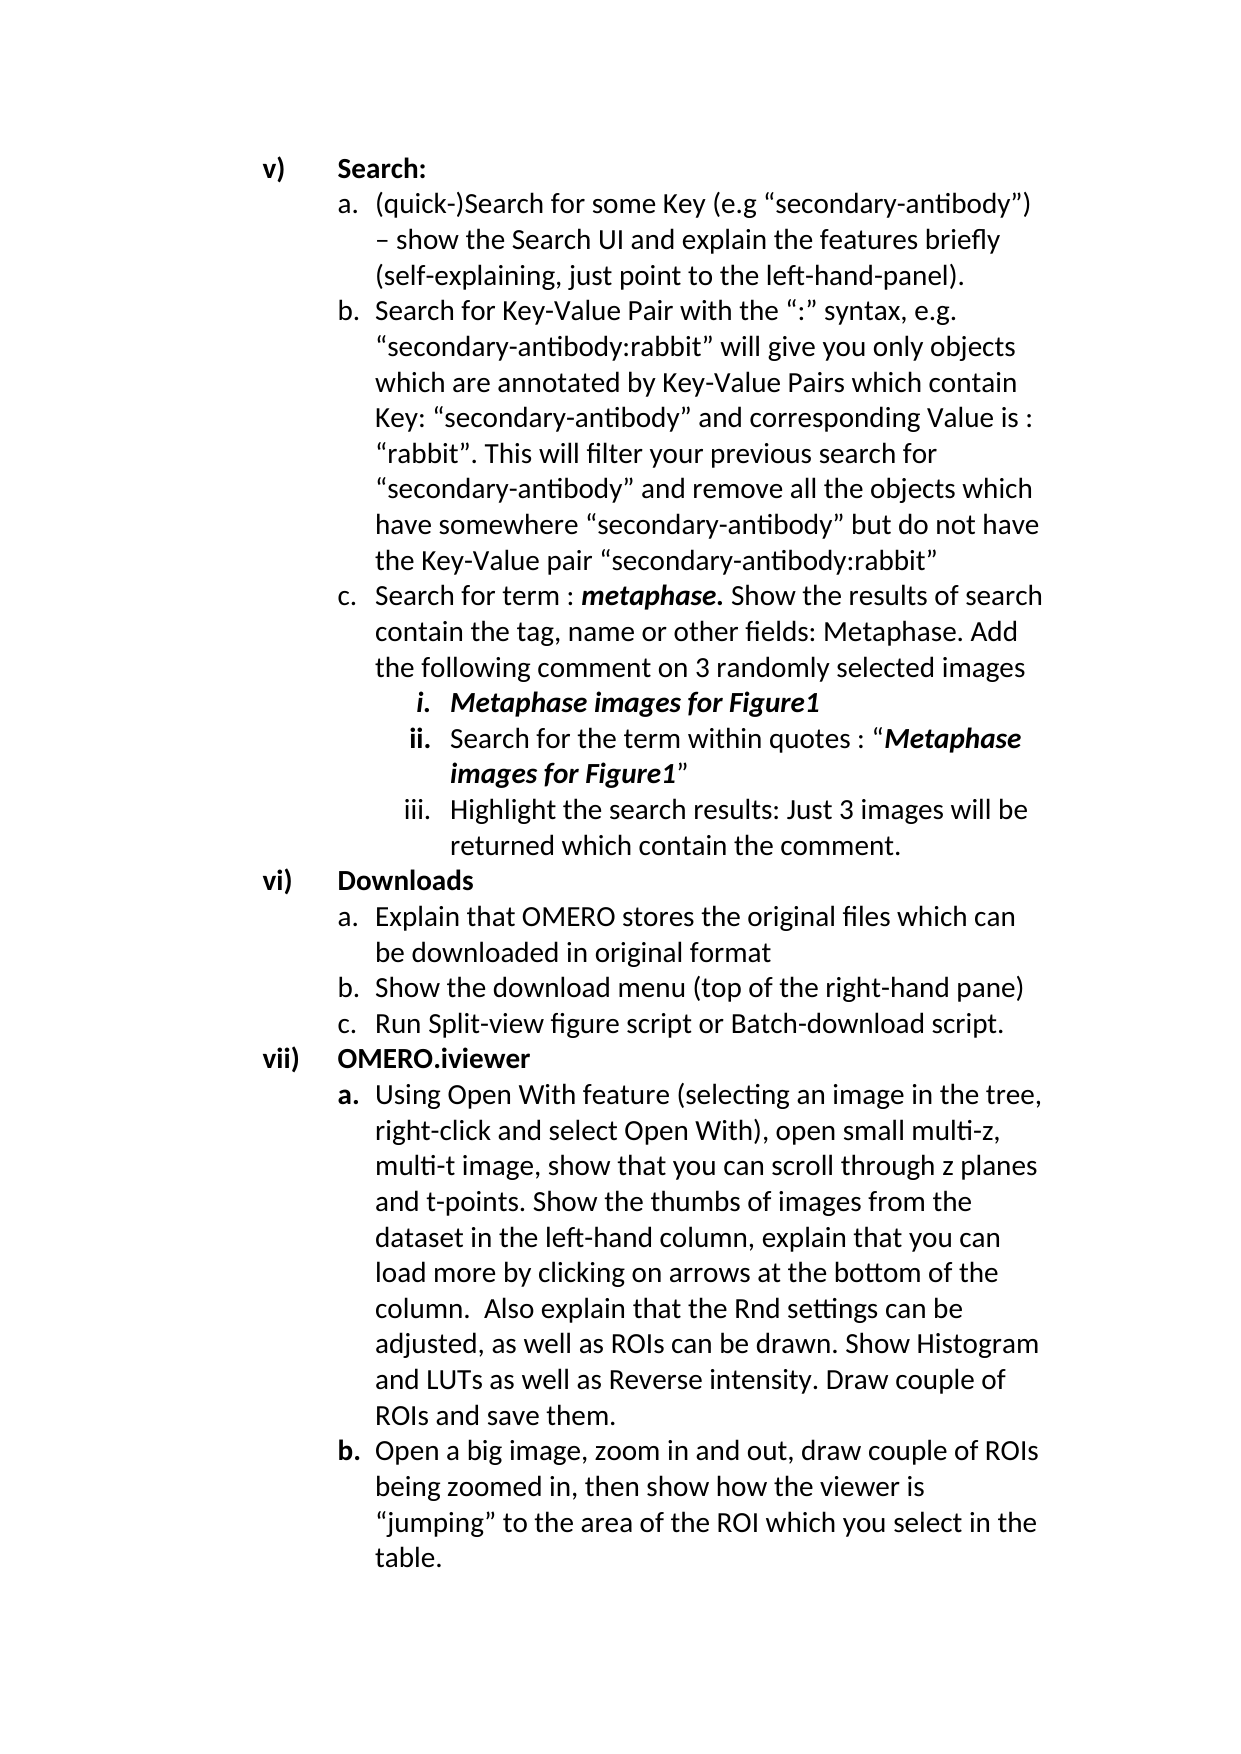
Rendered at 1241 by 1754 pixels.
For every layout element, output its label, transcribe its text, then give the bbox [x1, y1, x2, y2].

list Show the download menu (top of the right-hand pane) [337, 969, 1053, 1005]
list Highlight the search results: Just 3 images will be returned which contain the comment. [431, 791, 1053, 862]
list Run Split-view figure script or Batch-download script. [337, 1005, 1053, 1041]
list Search: [262, 150, 1053, 186]
list Downloads [262, 862, 1053, 898]
list Open a big image, zoom in and out, draw couple of ROIs being zoomed in, then show how the viewer is “jumping” to the area of the ROI which you select in the table. [337, 1432, 1053, 1575]
list Search for term : metaphase. Show the results of search contain the tag, name or other fields: Metaphase. Add the following comment on 3 randomly selected images [337, 577, 1053, 684]
list (quick-)Search for some Key (e.g “secondary-antibody”) – show the Search UI and explain the features briefly (self-explaining, just point to the left-hand-panel). [337, 186, 1053, 292]
list Search for Key-Value Pair with the “:” syntax, e.g. “secondary-antibody:rabbit” will give you only objects which are annotated by Key-Value Pairs which contain Key: “secondary-antibody” and corresponding Value is : “rabbit”. This will filter your previous search for “secondary-antibody” and remove all the objects which have somewhere “secondary-antibody” but do not have the Key-Value pair “secondary-antibody:rabbit” [337, 292, 1053, 577]
list OMERO.iviewer [262, 1041, 1053, 1076]
list Metaphase images for Figure1 [431, 684, 1053, 720]
list Using Open With feature (selecting an image in the tree, right-click and select Open With), open small multi-z, multi-t image, show that you can scroll through z planes and t-points. Show the thumbs of images from the dataset in the left-hand column, explain that you can load more by clicking on arrows at the bottom of the column. Also explain that the Rnd settings can be adjusted, as well as ROIs can be drawn. Show Histogram and LUTs as well as Reverse intensity. Draw couple of ROIs and save them. [337, 1076, 1053, 1432]
list Search for the term within quotes : “Metaphase images for Figure1” [431, 720, 1053, 791]
list Explain that OMERO stores the original files which can be downloaded in original format [337, 898, 1053, 969]
